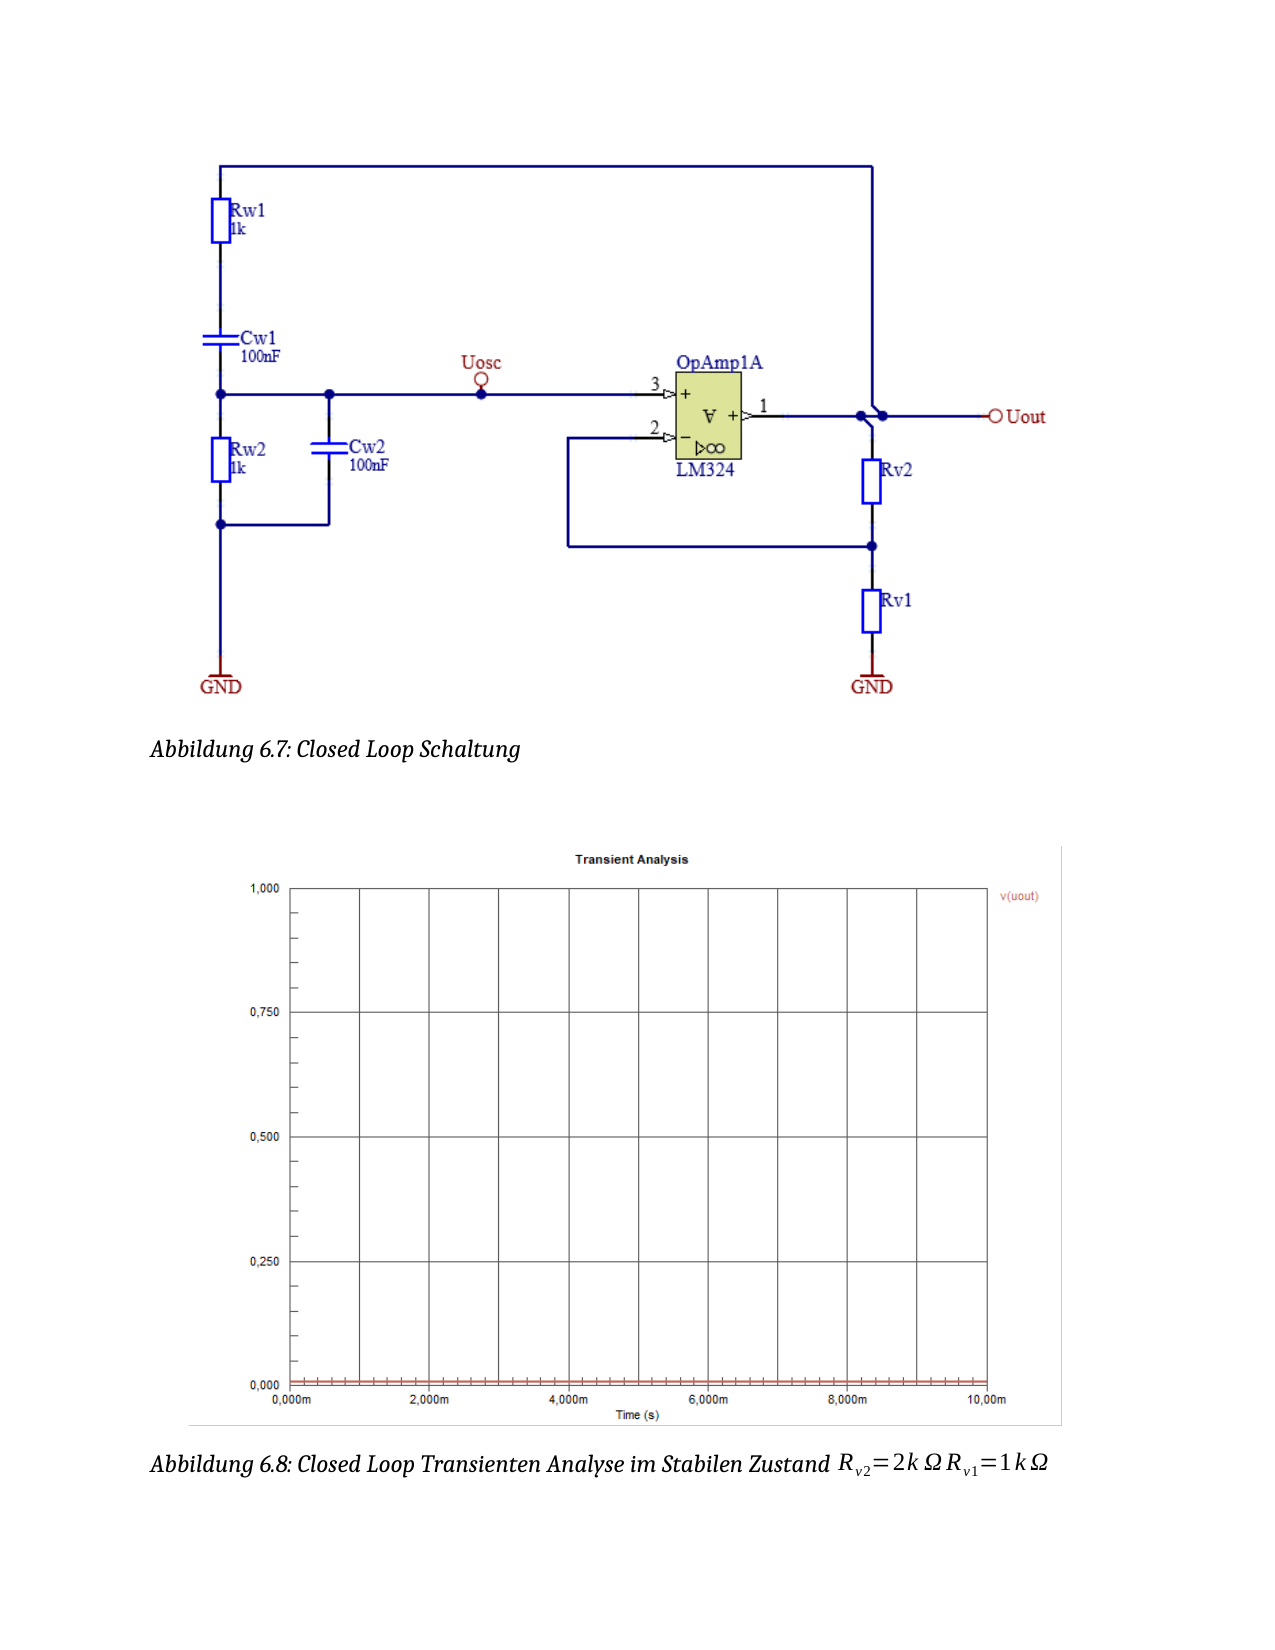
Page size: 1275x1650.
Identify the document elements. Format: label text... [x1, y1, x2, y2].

table_header Abbildung 6.8: Closed Loop Transienten Analyse im Stabilen Zustand [139, 842, 1114, 1493]
picture [188, 846, 1064, 1428]
picture [188, 153, 1064, 714]
table_header Abbildung 6.7: Closed Loop Schaltung [139, 150, 1114, 776]
